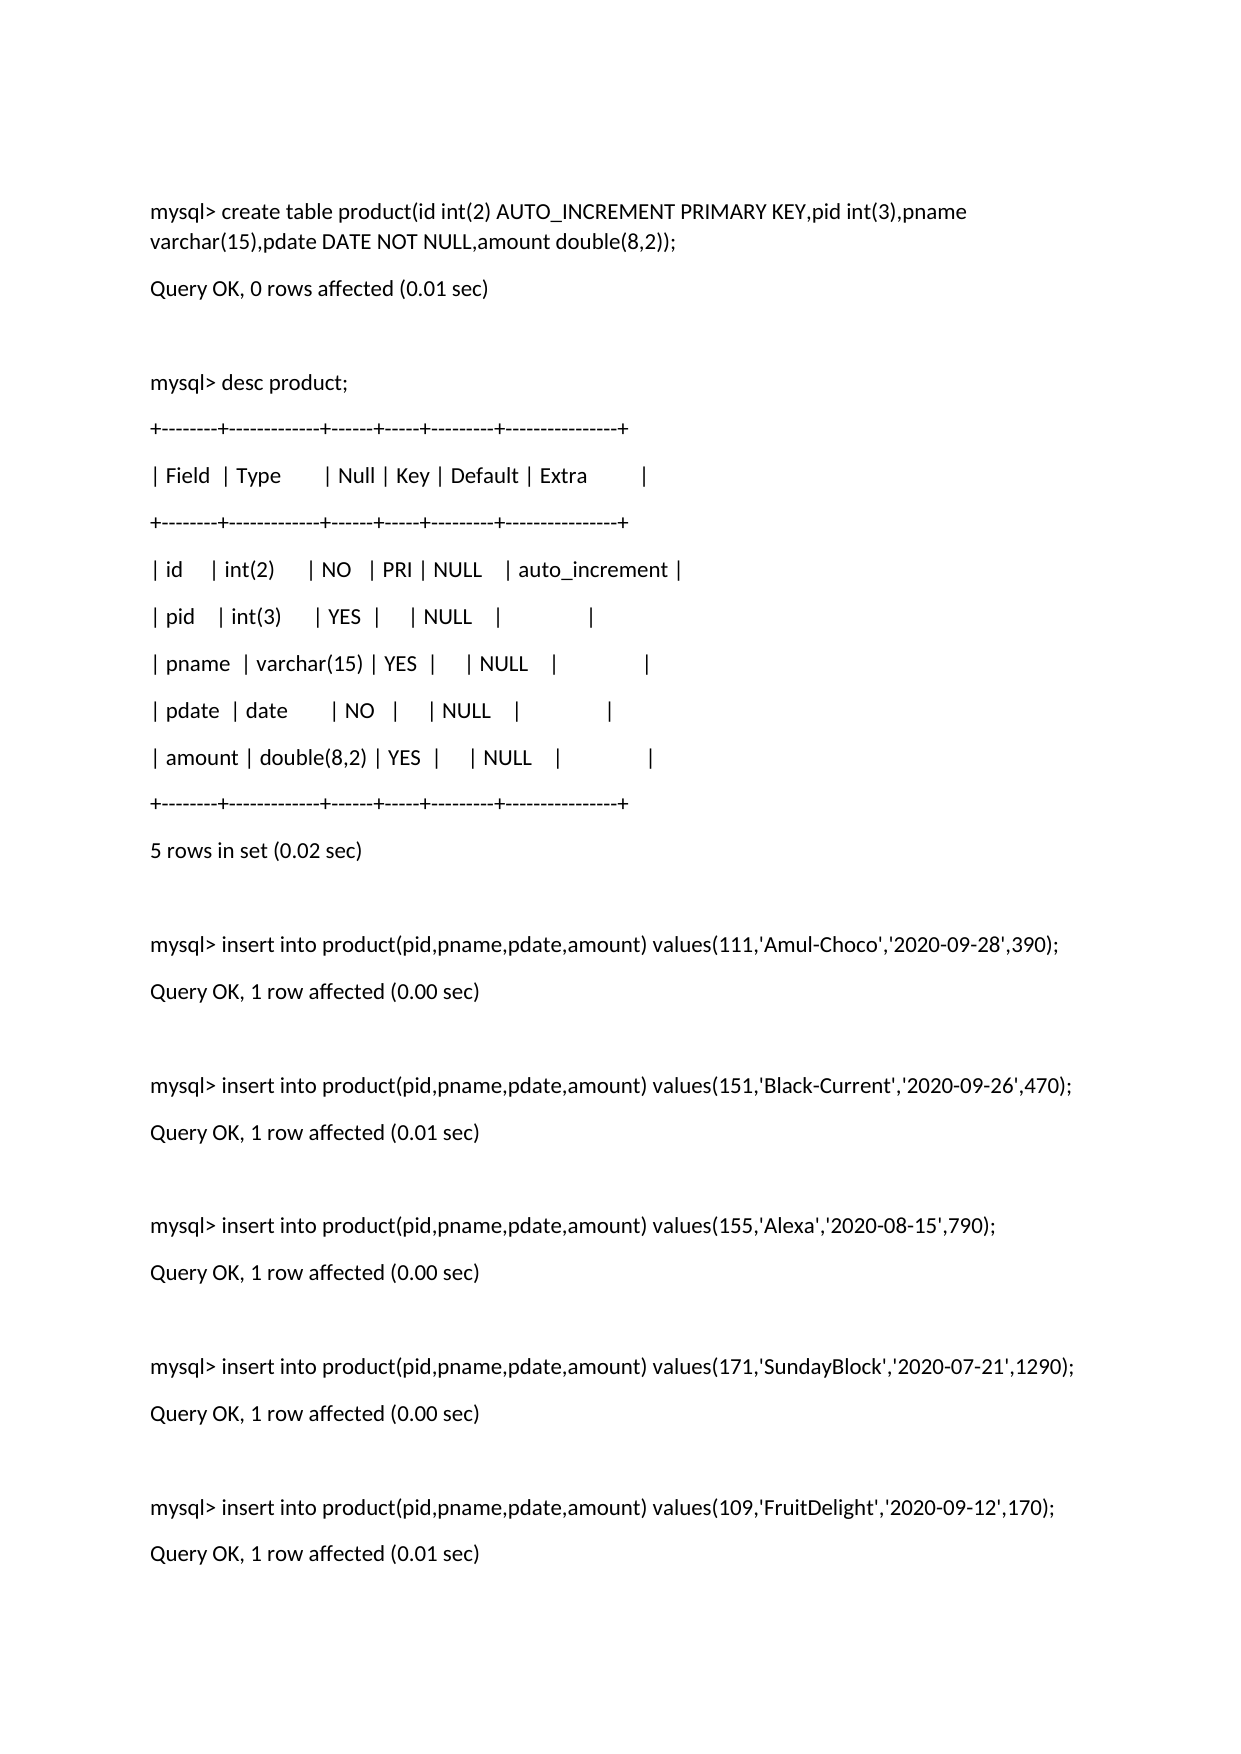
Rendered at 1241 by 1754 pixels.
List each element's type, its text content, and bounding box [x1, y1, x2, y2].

text mysql> insert into product(pid,pname,pdate,amount) values(171,'SundayBlock','2020-07-21',1290); [150, 1352, 1090, 1380]
text | pname | varchar(15) | YES | | NULL | | [150, 649, 1090, 677]
text | pid | int(3) | YES | | NULL | | [150, 602, 1090, 630]
text | id | int(2) | NO | PRI | NULL | auto_increment | [150, 555, 1090, 583]
text | pdate | date | NO | | NULL | | [150, 696, 1090, 724]
text +--------+-------------+------+-----+---------+----------------+ [150, 789, 1090, 818]
text Query OK, 1 row affected (0.01 sec) [150, 1118, 1090, 1146]
text Query OK, 1 row affected (0.00 sec) [150, 1258, 1090, 1286]
text mysql> insert into product(pid,pname,pdate,amount) values(151,'Black-Current','2020-09-26',470); [150, 1071, 1090, 1099]
text mysql> insert into product(pid,pname,pdate,amount) values(109,'FruitDelight','2020-09-12',170); [150, 1493, 1090, 1521]
text +--------+-------------+------+-----+---------+----------------+ [150, 508, 1090, 536]
text mysql> desc product; [150, 368, 1090, 396]
text Query OK, 1 row affected (0.01 sec) [150, 1539, 1090, 1568]
text Query OK, 0 rows affected (0.01 sec) [150, 274, 1090, 302]
text mysql> insert into product(pid,pname,pdate,amount) values(155,'Alexa','2020-08-15',790); [150, 1211, 1090, 1239]
text Query OK, 1 row affected (0.00 sec) [150, 1399, 1090, 1427]
text mysql> create table product(id int(2) AUTO_INCREMENT PRIMARY KEY,pid int(3),pname varchar(15),pdate DATE NOT NULL,amount double(8,2)); [150, 197, 1090, 255]
text +--------+-------------+------+-----+---------+----------------+ [150, 414, 1090, 443]
text | Field | Type | Null | Key | Default | Extra | [150, 461, 1090, 489]
text 5 rows in set (0.02 sec) [150, 836, 1090, 864]
text mysql> insert into product(pid,pname,pdate,amount) values(111,'Amul-Choco','2020-09-28',390); [150, 930, 1090, 958]
text | amount | double(8,2) | YES | | NULL | | [150, 743, 1090, 771]
text Query OK, 1 row affected (0.00 sec) [150, 977, 1090, 1005]
